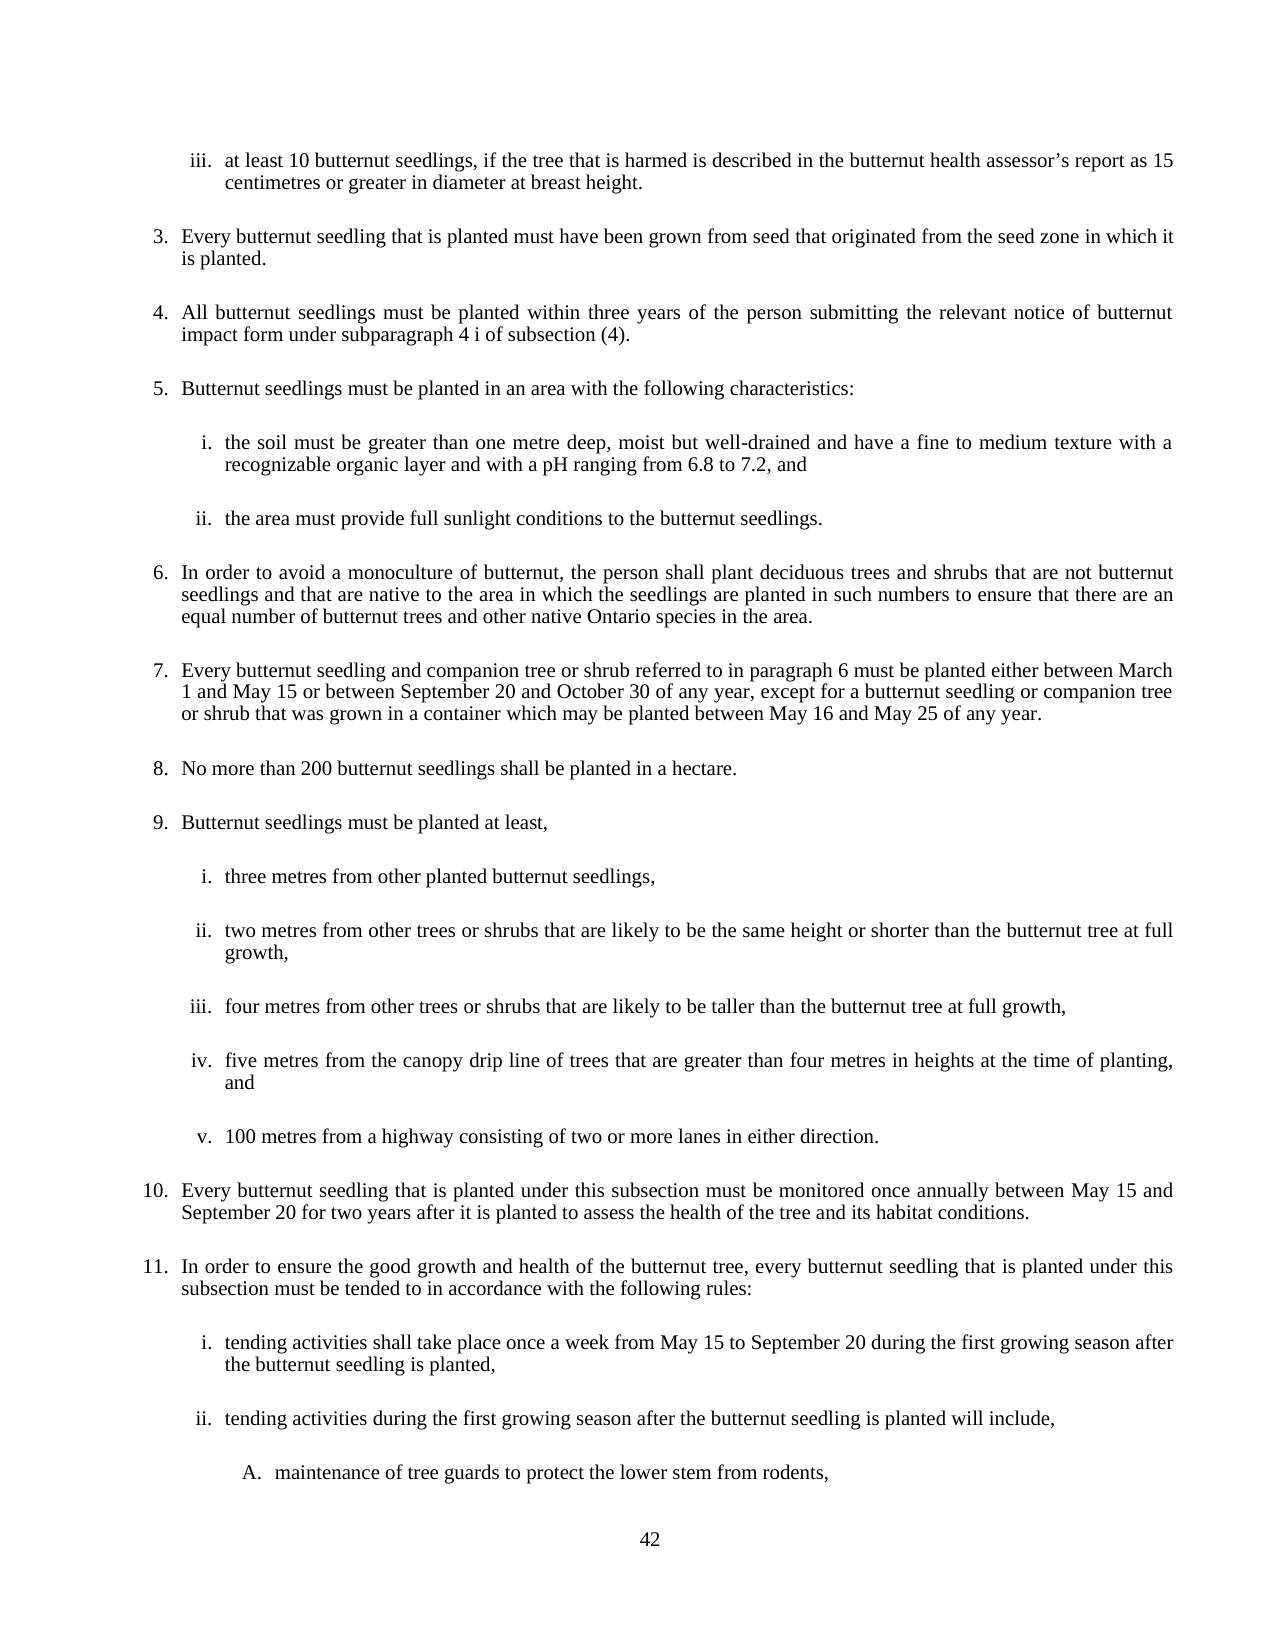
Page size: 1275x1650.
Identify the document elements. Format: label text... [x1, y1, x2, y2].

text 4. All butternut seedlings must be planted within three years of the person submitting the relevant notice of butternut impact form under subparagraph 4 i of subsection (4). [125, 302, 1175, 345]
text A. maintenance of tree guards to protect the lower stem from rodents, [125, 1462, 1175, 1484]
text i. the soil must be greater than one metre deep, moist but well-drained and have a fine to medium texture with a recognizable organic layer and with a pH ranging from 6.8 to 7.2, and [125, 432, 1175, 476]
text 9. Butternut seedlings must be planted at least, [125, 812, 1175, 833]
text iii. four metres from other trees or shrubs that are likely to be taller than the butternut tree at full growth, [125, 996, 1175, 1018]
text 10. Every butternut seedling that is planted under this subsection must be monitored once annually between May 15 and September 20 for two years after it is planted to assess the health of the tree and its habitat conditions. [125, 1180, 1175, 1224]
text 3. Every butternut seedling that is planted must have been grown from seed that originated from the seed zone in which it is planted. [125, 226, 1175, 269]
text 7. Every butternut seedling and companion tree or shrub referred to in paragraph 6 must be planted either between March 1 and May 15 or between September 20 and October 30 of any year, except for a butternut seedling or companion tree or shrub that was grown in a container which may be planted between May 16 and May 25 of any year. [125, 660, 1175, 725]
text 5. Butternut seedlings must be planted in an area with the following characteristics: [125, 378, 1175, 399]
text i. three metres from other planted butternut seedlings, [125, 866, 1175, 888]
text ii. two metres from other trees or shrubs that are likely to be the same height or shorter than the butternut tree at full growth, [125, 920, 1175, 963]
text iii. at least 10 butternut seedlings, if the tree that is harmed is described in the butternut health assessor’s report as 15 centimetres or greater in diameter at breast height. [125, 150, 1175, 193]
text 8. No more than 200 butternut seedlings shall be planted in a hectare. [125, 757, 1175, 779]
text i. tending activities shall take place once a week from May 15 to September 20 during the first growing season after the butternut seedling is planted, [125, 1332, 1175, 1376]
text 11. In order to ensure the good growth and health of the butternut tree, every butternut seedling that is planted under this subsection must be tended to in accordance with the following rules: [125, 1256, 1175, 1300]
text iv. five metres from the canopy drip line of trees that are greater than four metres in heights at the time of planting, and [125, 1050, 1175, 1094]
text ii. tending activities during the first growing season after the butternut seedling is planted will include, [125, 1408, 1175, 1430]
text 6. In order to avoid a monoculture of butternut, the person shall plant deciduous trees and shrubs that are not butternut seedlings and that are native to the area in which the seedlings are planted in such numbers to ensure that there are an equal number of butternut trees and other native species in the area. [125, 562, 1175, 627]
text v. 100 metres from a highway consisting of two or more lanes in either direction. [125, 1126, 1175, 1148]
text ii. the area must provide full sunlight conditions to the butternut seedlings. [125, 508, 1175, 530]
